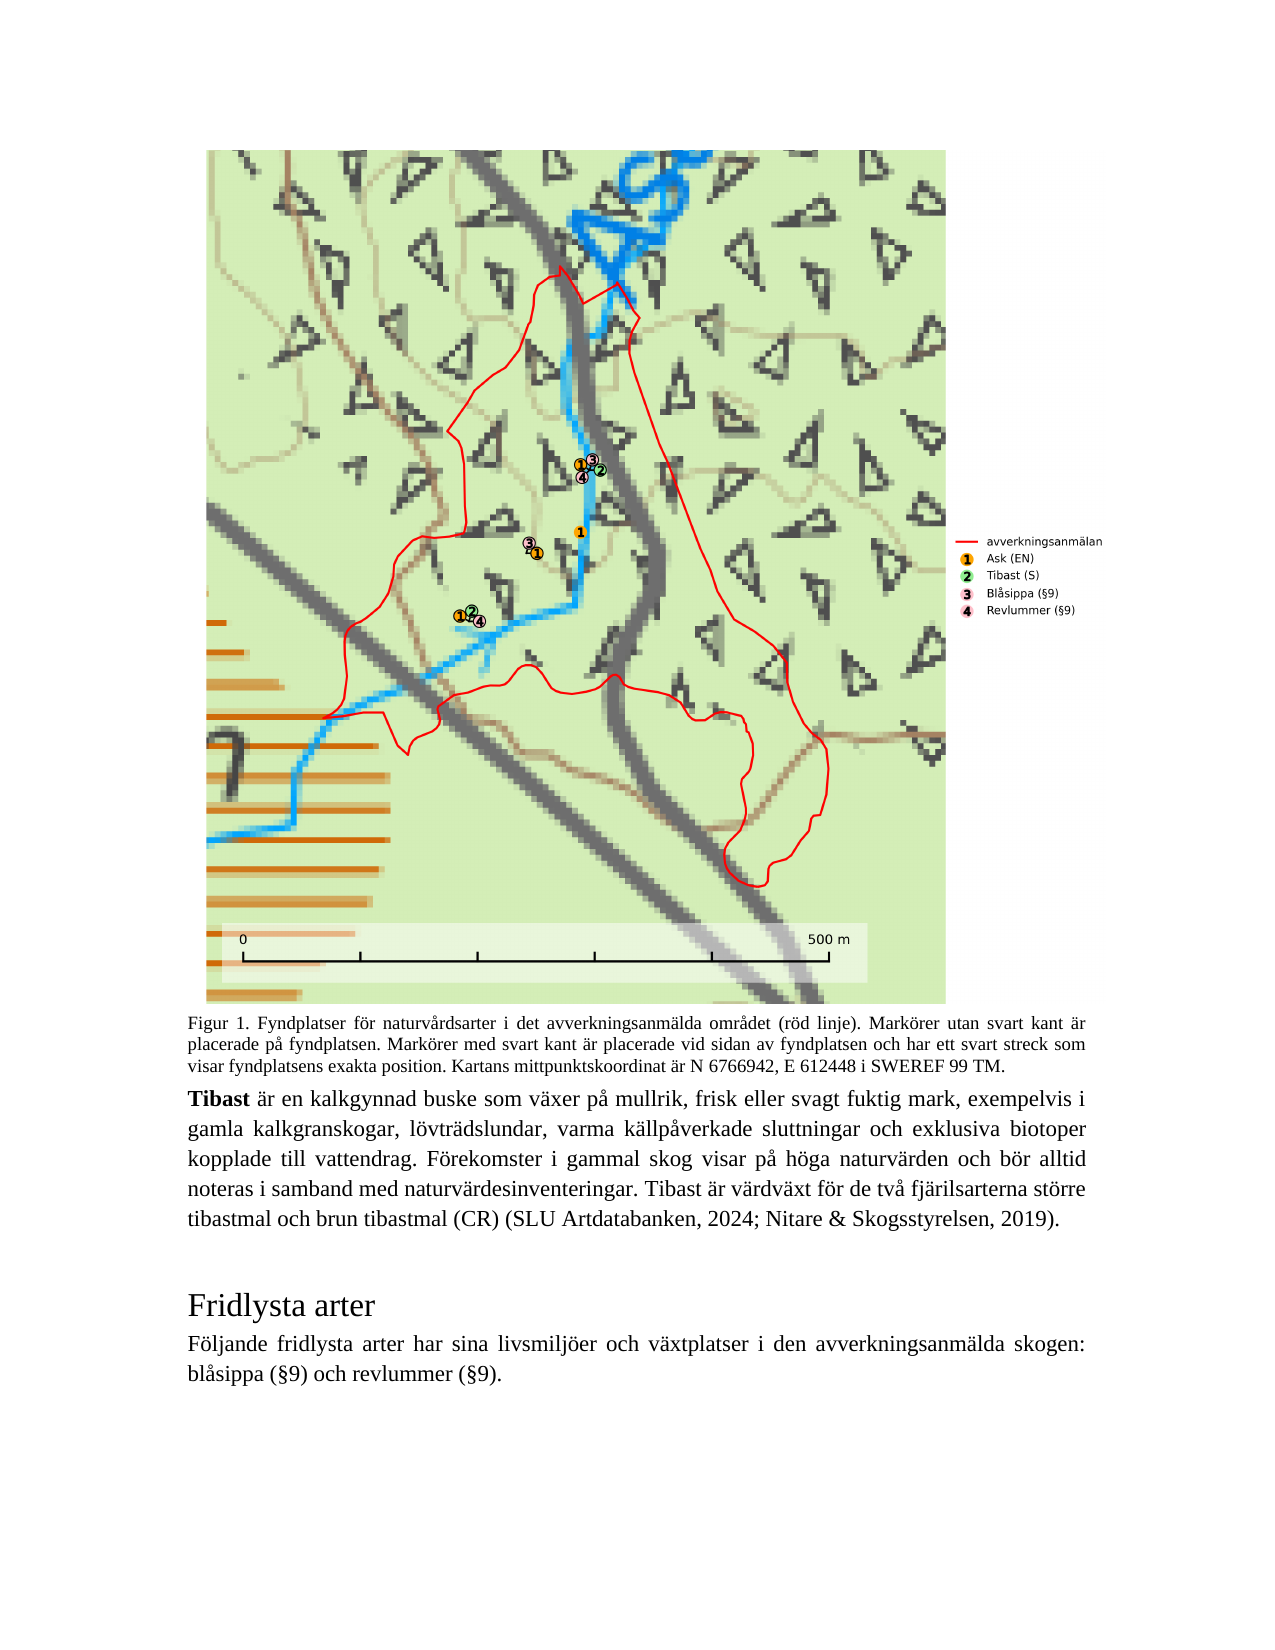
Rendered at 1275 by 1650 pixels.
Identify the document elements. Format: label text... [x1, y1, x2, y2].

subtitle Fridlysta arter [187, 1286, 1087, 1324]
text Följande fridlysta arter har sina livsmiljöer och växtplatser i den avverkningsanmälda skogen: blåsippa (§9) och revlummer (§9). [187, 1330, 1087, 1386]
text Figur 1. Fyndplatser för naturvårdsarter i det avverkningsanmälda området (röd linje). Markörer utan svart kant är placerade på fyndplatsen. Markörer med svart kant är placerade vid sidan av fyndplatsen och har ett svart streck som visar fyndplatsens exakta position. Kartans mittpunktskoordinat är N 6766942, E 612448 i SWEREF 99 TM. [187, 1012, 1087, 1076]
picture [206, 150, 1107, 1004]
text Tibast är en kalkgynnad buske som växer på mullrik, frisk eller svagt fuktig mark, exempelvis i gamla kalkgranskogar, lövträdslundar, varma källpåverkade sluttningar och exklusiva biotoper kopplade till vattendrag. Förekomster i gammal skog visar på höga naturvärden och bör alltid noteras i samband med naturvärdesinventeringar. Tibast är värdväxt för de två fjärilsarterna större tibastmal och brun tibastmal (CR) (SLU Artdatabanken, 2024; Nitare & Skogsstyrelsen, 2019). [187, 1085, 1087, 1232]
